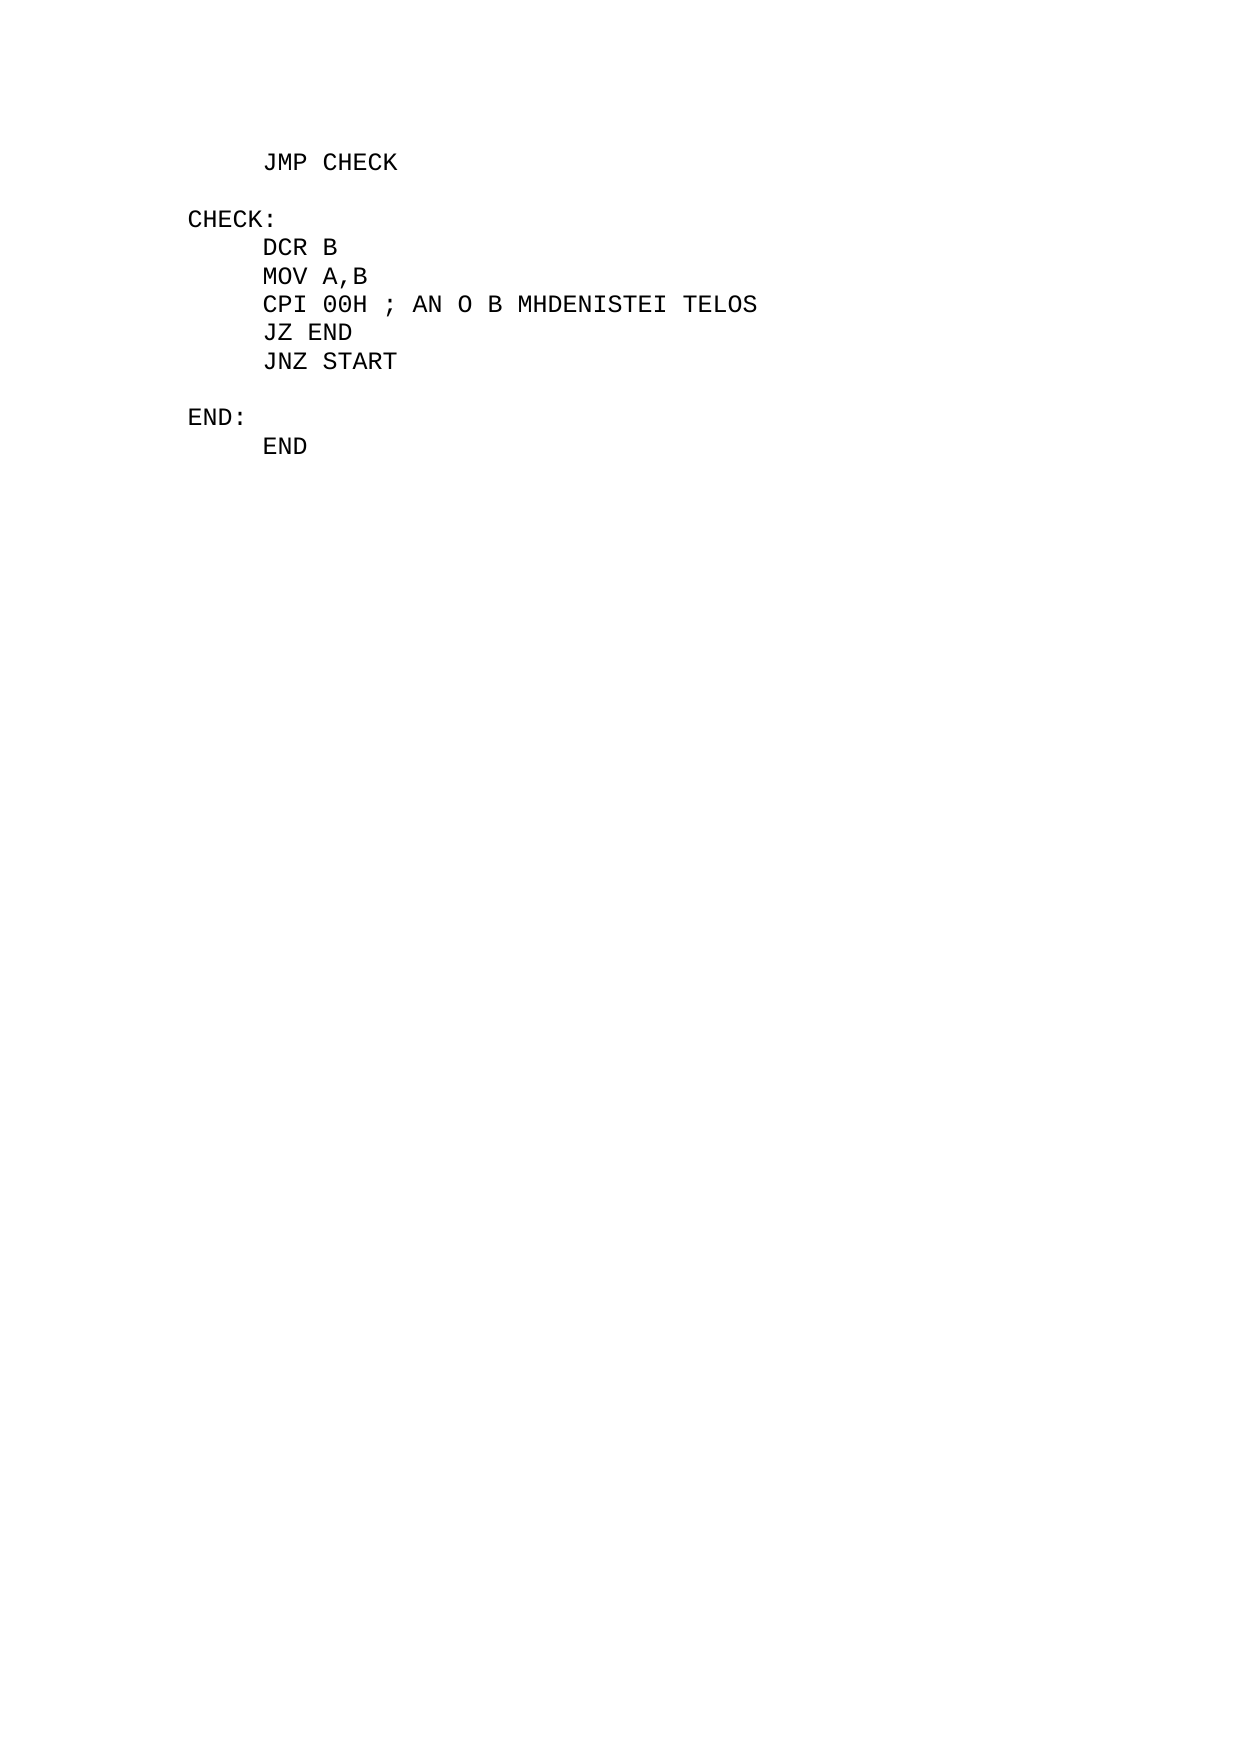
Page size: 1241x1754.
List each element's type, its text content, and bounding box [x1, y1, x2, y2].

text DCR B [187, 235, 1053, 263]
text END [187, 433, 1053, 462]
text CHECK: [187, 207, 1053, 235]
text JZ END [187, 320, 1053, 348]
text JMP CHECK [187, 150, 1053, 178]
text END: [187, 405, 1053, 433]
text CPI 00H ; AN O B MHDENISTEI TELOS [187, 292, 1053, 320]
text JNZ START [187, 348, 1053, 377]
text MOV A,B [187, 263, 1053, 292]
